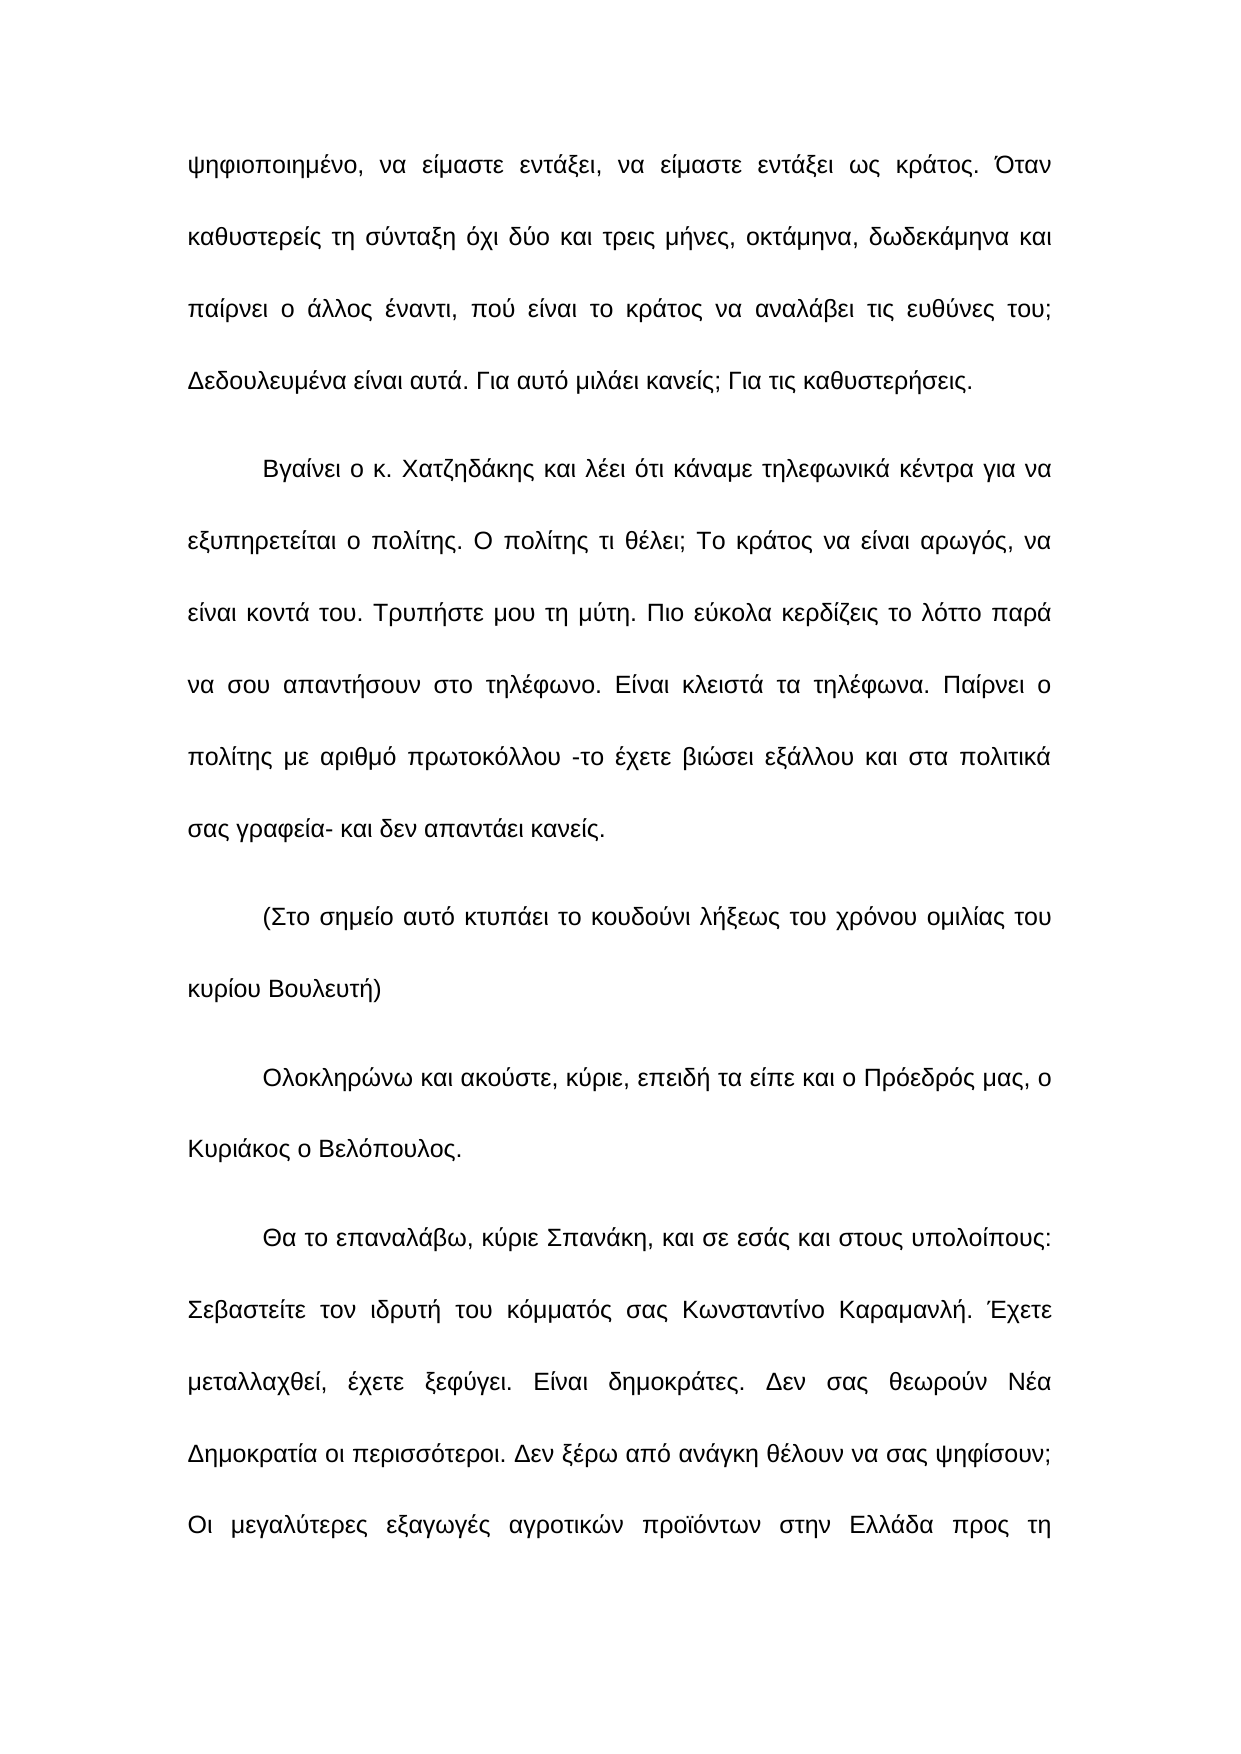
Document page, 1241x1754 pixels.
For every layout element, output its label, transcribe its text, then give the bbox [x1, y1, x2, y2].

text Ολοκληρώνω και ακούστε, κύριε, επειδή τα είπε και ο Πρόεδρός μας, ο Κυριάκος ο Βελόπουλος. [187, 1062, 1053, 1163]
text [187, 150, 1053, 394]
text Βγαίνει ο κ. Χατζηδάκης και λέει ότι κάναμε τηλεφωνικά κέντρα για να εξυπηρετείται ο πολίτης. Ο πολίτης τι θέλει; Το κράτος να είναι αρωγός, να είναι κοντά του. Τρυπήστε μου τη μύτη. Πιο εύκολα κερδίζεις το λόττο παρά να σου απαντήσουν στο τηλέφωνο. Είναι κλειστά τα τηλέφωνα. Παίρνει ο πολίτης με αριθμό πρωτοκόλλου -το έχετε βιώσει εξάλλου και στα πολιτικά σας γραφεία- και δεν απαντάει κανείς. [187, 454, 1053, 842]
text (Στο σημείο αυτό κτυπάει το κουδούνι λήξεως του χρόνου ομιλίας του κυρίου Βουλευτή) [187, 902, 1053, 1003]
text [187, 1223, 1053, 1539]
